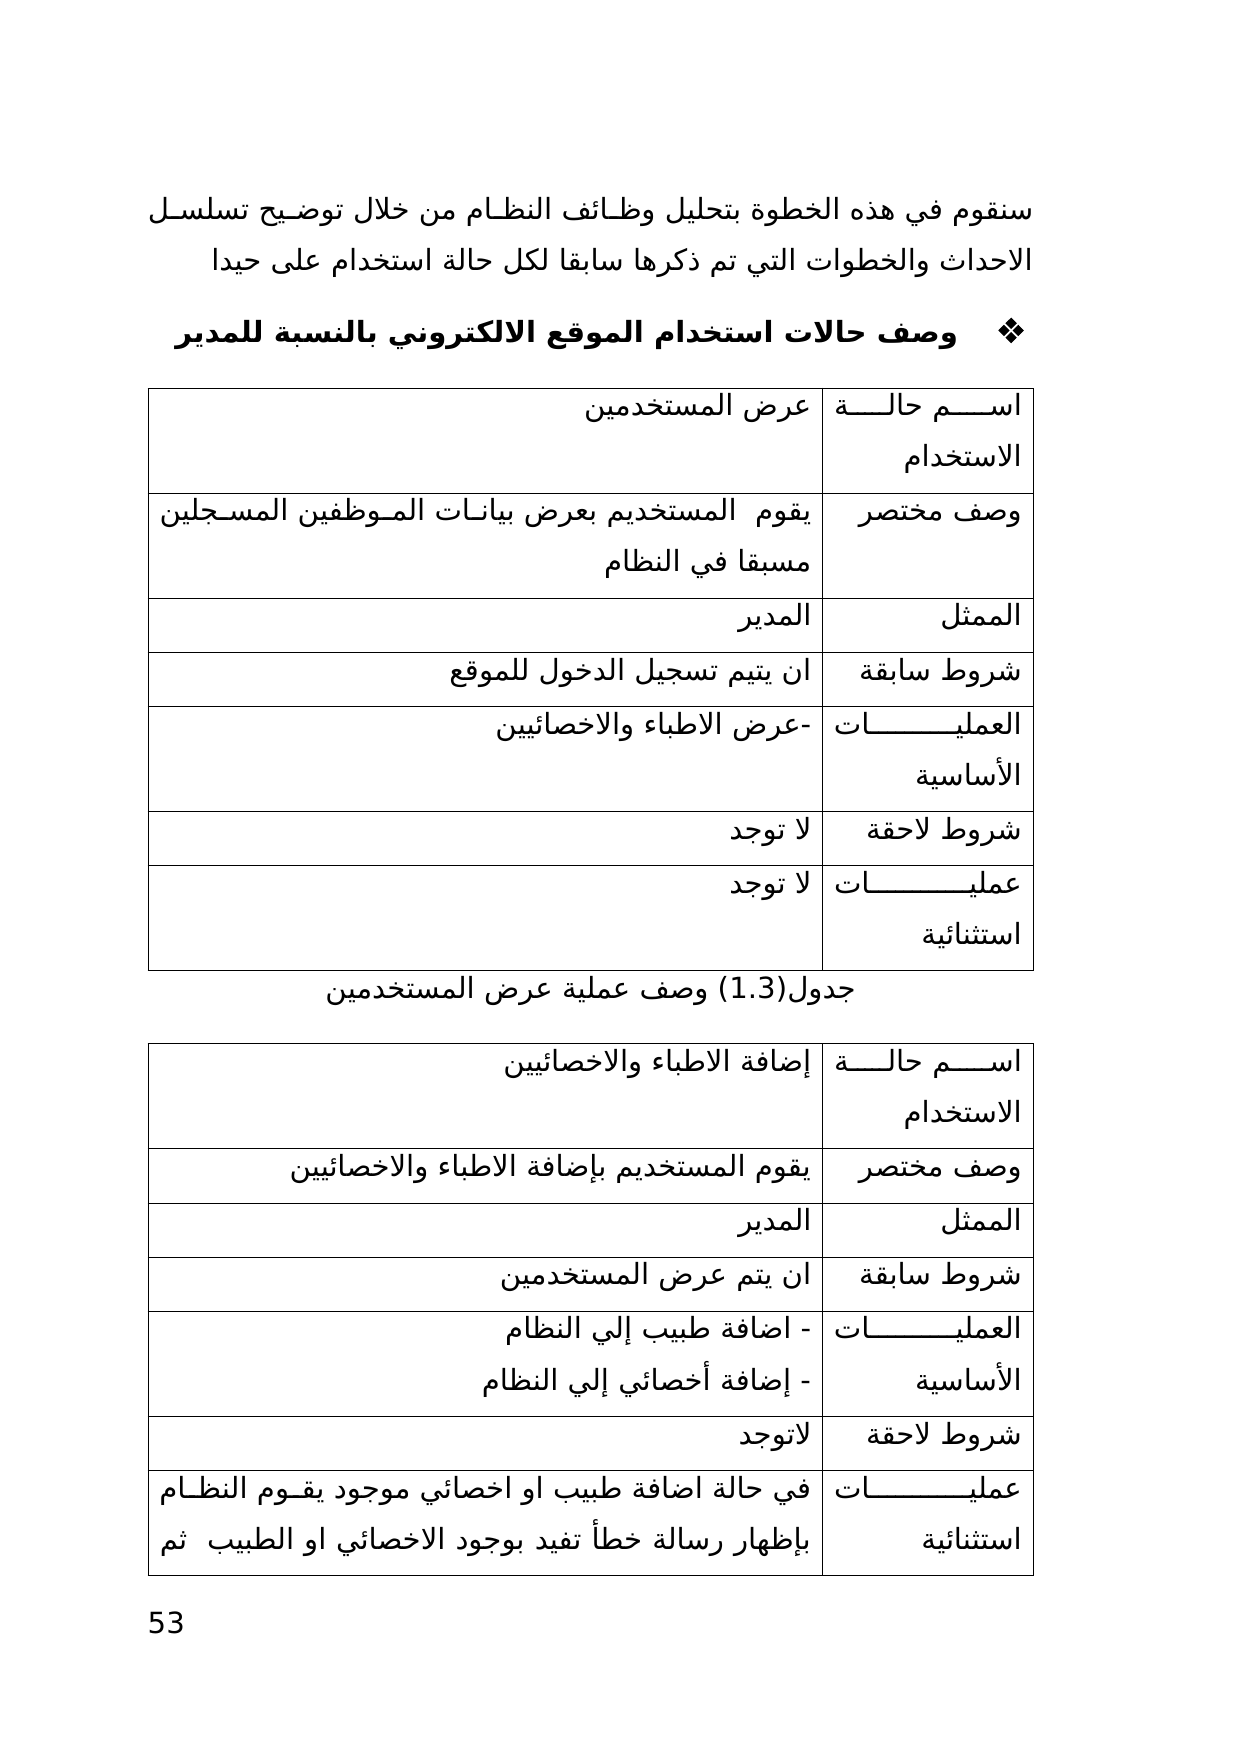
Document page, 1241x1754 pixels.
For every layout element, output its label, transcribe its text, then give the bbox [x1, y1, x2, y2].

table_cell لا توجد [149, 812, 822, 865]
table_cell يقوم المستخديم بإضافة الاطباء والاخصائيين [149, 1149, 822, 1202]
text جدول(1.3) وصف عملية عرض المستخدمين [148, 971, 1033, 1005]
table_cell يقوم المستخديم بعرض بيانات الموظفين المسجلين مسبقا في النظام [149, 494, 822, 598]
table_cell شروط لاحقة [823, 1417, 1033, 1470]
table_cell المدير [149, 1204, 822, 1257]
table_cell -عرض الاطباء والاخصائيين [149, 707, 822, 811]
table_cell وصف مختصر [823, 494, 1033, 598]
table_cell لاتوجد [149, 1417, 822, 1470]
table_cell عمليات استثنائية [823, 1471, 1033, 1575]
table_cell - اضافة طبيب إلي النظام - إضافة أخصائي إلي النظام [149, 1312, 822, 1416]
table_header اسم حالة الاستخدام [823, 1044, 1033, 1148]
table_header اسم حالة الاستخدام [823, 389, 1033, 493]
list وصف حالات استخدام الموقع الالكتروني بالنسبة للمدير [148, 315, 996, 349]
table_cell العمليات الأساسية [823, 1312, 1033, 1416]
table_cell شروط سابقة [823, 1258, 1033, 1311]
table_cell شروط لاحقة [823, 812, 1033, 865]
table_cell المدير [149, 599, 822, 652]
table_cell الممثل [823, 599, 1033, 652]
table_cell الممثل [823, 1204, 1033, 1257]
table_cell العمليات الأساسية [823, 707, 1033, 811]
table_cell ان يتم عرض المستخدمين [149, 1258, 822, 1311]
table_cell عمليات استثنائية [823, 866, 1033, 970]
table_header عرض المستخدمين [149, 389, 822, 493]
table_cell شروط سابقة [823, 653, 1033, 706]
table_cell لا توجد [149, 866, 822, 970]
text سنقوم في هذه الخطوة بتحليل وظائف النظام من خلال توضيح تسلسل الاحداث والخطوات التي تم ذكرها سابقا لكل حالة استخدام على حيدا [148, 193, 1033, 277]
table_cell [149, 1471, 822, 1575]
table_cell ان يتيم تسجيل الدخول للموقع [149, 653, 822, 706]
table_cell وصف مختصر [823, 1149, 1033, 1202]
table_header إضافة الاطباء والاخصائيين [149, 1044, 822, 1148]
